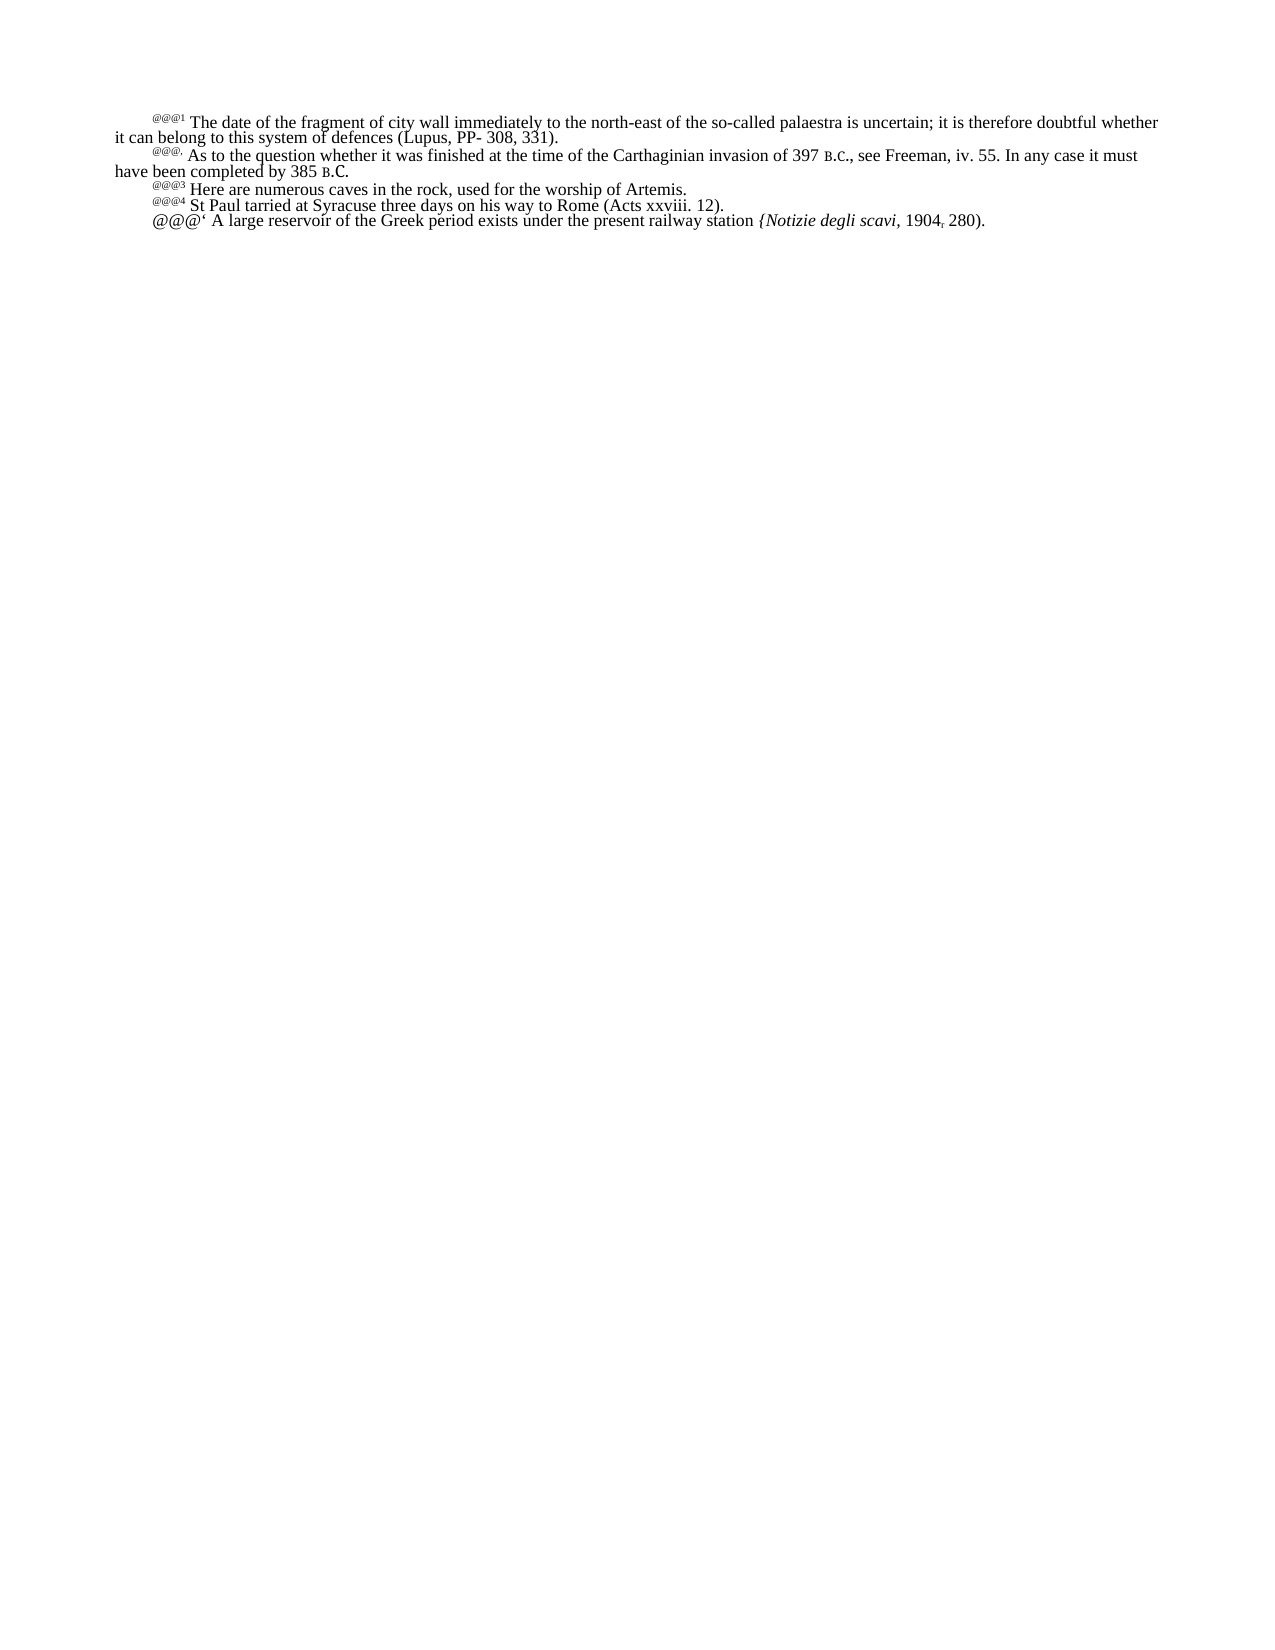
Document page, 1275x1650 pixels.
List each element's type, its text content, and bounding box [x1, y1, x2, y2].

text @@@, As to the question whether it was finished at the time of the Carthaginian invasion of 397 b.c., see Freeman, iv. 55. In any case it must have been completed by 385 b.C. [114, 147, 1167, 183]
text @@@‘ A large reservoir of the Greek period exists under the present railway station {Notizie degli scavi, 1904r 280). [114, 214, 1167, 230]
text @@@3 Here are numerous caves in the rock, used for the worship of Artemis. [114, 183, 1167, 198]
text @@@1 The date of the fragment of city wall immediately to the north-east of the so-called palaestra is uncertain; it is therefore doubtful whether it can belong to this system of defences (Lupus, PP- 308, 331). [114, 115, 1167, 147]
text @@@4 St Paul tarried at Syracuse three days on his way to Rome (Acts xxviii. 12). [114, 198, 1167, 214]
